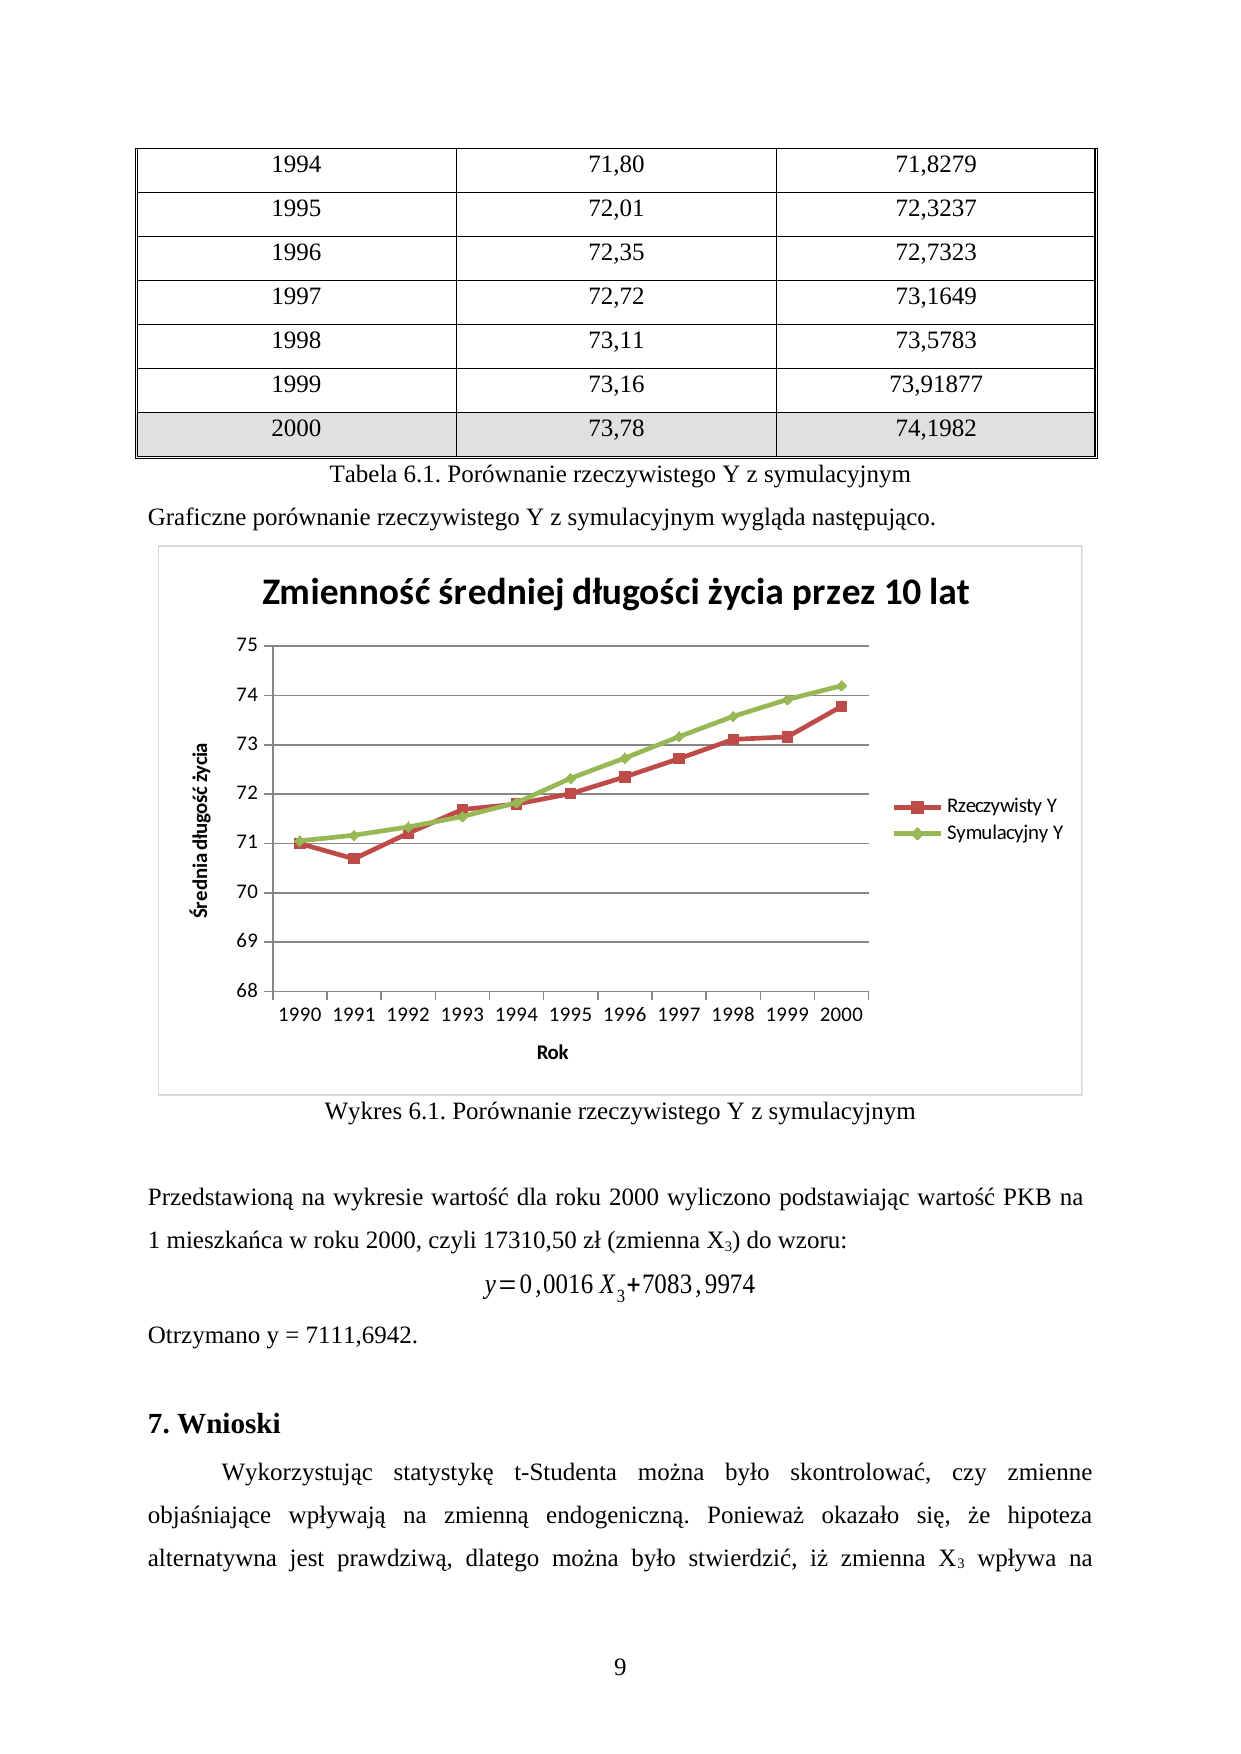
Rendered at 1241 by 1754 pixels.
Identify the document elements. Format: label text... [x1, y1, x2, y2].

table_cell 73,11 [457, 325, 776, 368]
table_cell 72,3237 [777, 193, 1094, 236]
table_cell 1994 [138, 149, 456, 192]
table_cell 74,1982 [777, 413, 1094, 456]
table_cell 1997 [138, 281, 456, 324]
table_cell 72,7323 [777, 237, 1094, 280]
table_cell 71,80 [457, 149, 776, 192]
table_cell 1996 [138, 237, 456, 280]
table_cell 73,91877 [777, 369, 1094, 412]
table_cell 72,35 [457, 237, 776, 280]
text Otrzymano y = 7111,6942. [148, 1320, 1093, 1349]
table_cell 1999 [138, 369, 456, 412]
text 7. Wnioski [148, 1407, 1093, 1440]
table_cell 73,5783 [777, 325, 1094, 368]
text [148, 1457, 1093, 1572]
text Przedstawioną na wykresie wartość dla roku 2000 wyliczono podstawiając wartość PKB na 1 mieszkańca w roku 2000, czyli 17310,50 zł (zmienna X3) do wzoru: [148, 1182, 1093, 1254]
table_cell 71,8279 [777, 149, 1094, 192]
table_cell 73,1649 [777, 281, 1094, 324]
table_cell 1995 [138, 193, 456, 236]
table_cell 73,78 [457, 413, 776, 456]
table_cell 72,01 [457, 193, 776, 236]
table_cell 2000 [138, 413, 456, 456]
text Graficzne porównanie rzeczywistego Y z symulacyjnym wygląda następująco. [148, 502, 1093, 531]
text Tabela 6.1. Porównanie rzeczywistego Y z symulacyjnym [148, 459, 1093, 488]
table_cell 73,16 [457, 369, 776, 412]
text Wykres 6.1. Porównanie rzeczywistego Y z symulacyjnym [148, 1096, 1093, 1125]
table_cell 72,72 [457, 281, 776, 324]
table_cell 1998 [138, 325, 456, 368]
